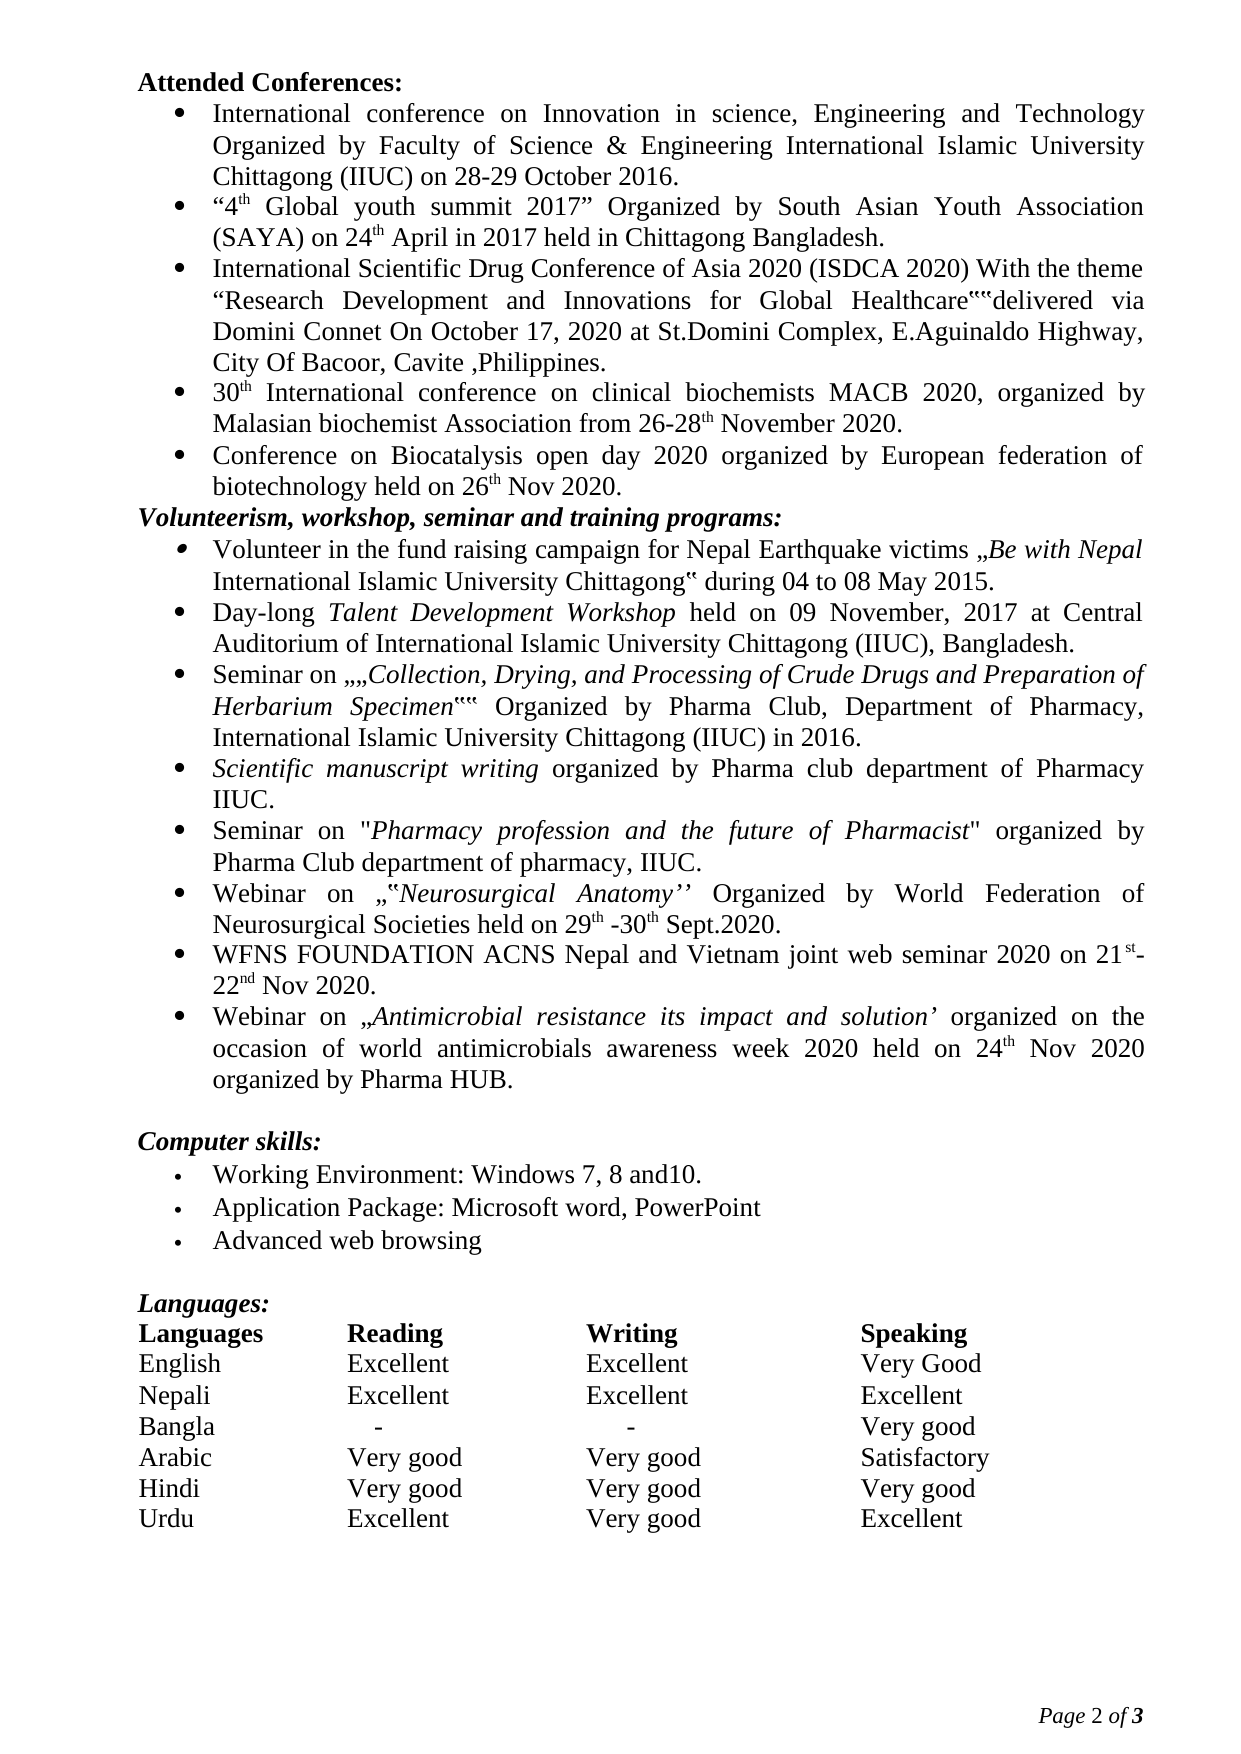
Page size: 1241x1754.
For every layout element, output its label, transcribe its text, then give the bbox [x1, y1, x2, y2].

table_cell Satisfactory [781, 1443, 1009, 1474]
table_cell English [118, 1350, 305, 1381]
list Webinar on „Antimicrobial resistance its impact and solution’ organized on the occasion of world antimicrobials awareness week 2020 held on 24th Nov 2020 organized by Pharma HUB. [175, 1001, 1145, 1094]
table_cell Excellent [781, 1381, 1009, 1412]
list “4th Global youth summit 2017” Organized by South Asian Youth Association (SAYA) on 24th April in 2017 held in Chittagong Bangladesh. [175, 191, 1144, 252]
table_cell - [305, 1412, 524, 1443]
list Seminar on "Pharmacy profession and the future of Pharmacist" organized by Pharma Club department of pharmacy, IIUC. [175, 814, 1145, 877]
table_cell Very good [305, 1474, 524, 1505]
table_cell Excellent [524, 1381, 781, 1412]
list Webinar on „‟Neurosurgical Anatomy’’ Organized by World Federation of Neurosurgical Societies held on 29th -30th Sept.2020. [175, 877, 1144, 939]
table_cell Very good [781, 1474, 1009, 1505]
table_cell Very good [524, 1474, 781, 1505]
subtitle Languages: [137, 1287, 1213, 1319]
table_cell Urdu [118, 1505, 305, 1536]
list Volunteer in the fund raising campaign for Nepal Earthquake victims „Be with Nepal [175, 533, 1213, 565]
list Seminar on „„Collection, Drying, and Processing of Crude Drugs and Preparation of Herbarium Specimen‟‟ Organized by Pharma Club, Department of Pharmacy, International Islamic University Chittagong (IIUC) in 2016. [175, 658, 1144, 752]
table_cell Excellent [305, 1505, 524, 1536]
text International Islamic University Chittagong‟ during 04 to 08 May 2015. [212, 565, 1213, 596]
table_cell Nepali [118, 1381, 305, 1412]
table_cell Excellent [305, 1350, 524, 1381]
list Day-long Talent Development Workshop held on 09 November, 2017 at Central Auditorium of International Islamic University Chittagong (IIUC), Bangladesh. [175, 597, 1144, 658]
table_cell - [524, 1412, 781, 1443]
table_cell Very good [305, 1443, 524, 1474]
list 30th International conference on clinical biochemists MACB 2020, organized by Malasian biochemist Association from 26-28th November 2020. [175, 377, 1145, 439]
table_cell Very good [524, 1443, 781, 1474]
list Scientific manuscript writing organized by Pharma club department of Pharmacy IIUC. [175, 752, 1145, 814]
subtitle Computer skills: [137, 1126, 1213, 1157]
table_cell Arabic [118, 1443, 305, 1474]
table_cell Very good [781, 1412, 1009, 1443]
subtitle Volunteerism, workshop, seminar and training programs: [137, 502, 1213, 533]
list WFNS FOUNDATION ACNS Nepal and Vietnam joint web seminar 2020 on 21st- 22nd Nov 2020. [175, 939, 1145, 1000]
subtitle Attended Conferences: [137, 67, 1213, 97]
table_cell Bangla [118, 1412, 305, 1443]
table_cell Excellent [781, 1505, 1009, 1536]
table_header Speaking [781, 1320, 1009, 1350]
table_cell Excellent [305, 1381, 524, 1412]
table_cell Very Good [781, 1350, 1009, 1381]
table_header Reading [305, 1320, 524, 1350]
list International conference on Innovation in science, Engineering and Technology Organized by Faculty of Science & Engineering International Islamic University Chittagong (IIUC) on 28-29 October 2016. [175, 97, 1145, 191]
table_cell Hindi [118, 1474, 305, 1505]
table_header Writing [524, 1320, 781, 1350]
list Working Environment: Windows 7, 8 and10. [175, 1157, 1213, 1189]
list Conference on Biocatalysis open day 2020 organized by European federation of biotechnology held on 26th Nov 2020. [175, 439, 1144, 501]
list International Scientific Drug Conference of Asia 2020 (ISDCA 2020) With the theme “Research Development and Innovations for Global Healthcare‟‟delivered via Domini Connet On October 17, 2020 at St.Domini Complex, E.Aguinaldo Highway, City Of Bacoor, Cavite ,Philippines. [175, 252, 1145, 377]
list Application Package: Microsoft word, PowerPoint [175, 1189, 1213, 1223]
table_cell Very good [524, 1505, 781, 1536]
table_cell Excellent [524, 1350, 781, 1381]
table_header Languages [118, 1320, 305, 1350]
list Advanced web browsing [175, 1223, 1213, 1256]
